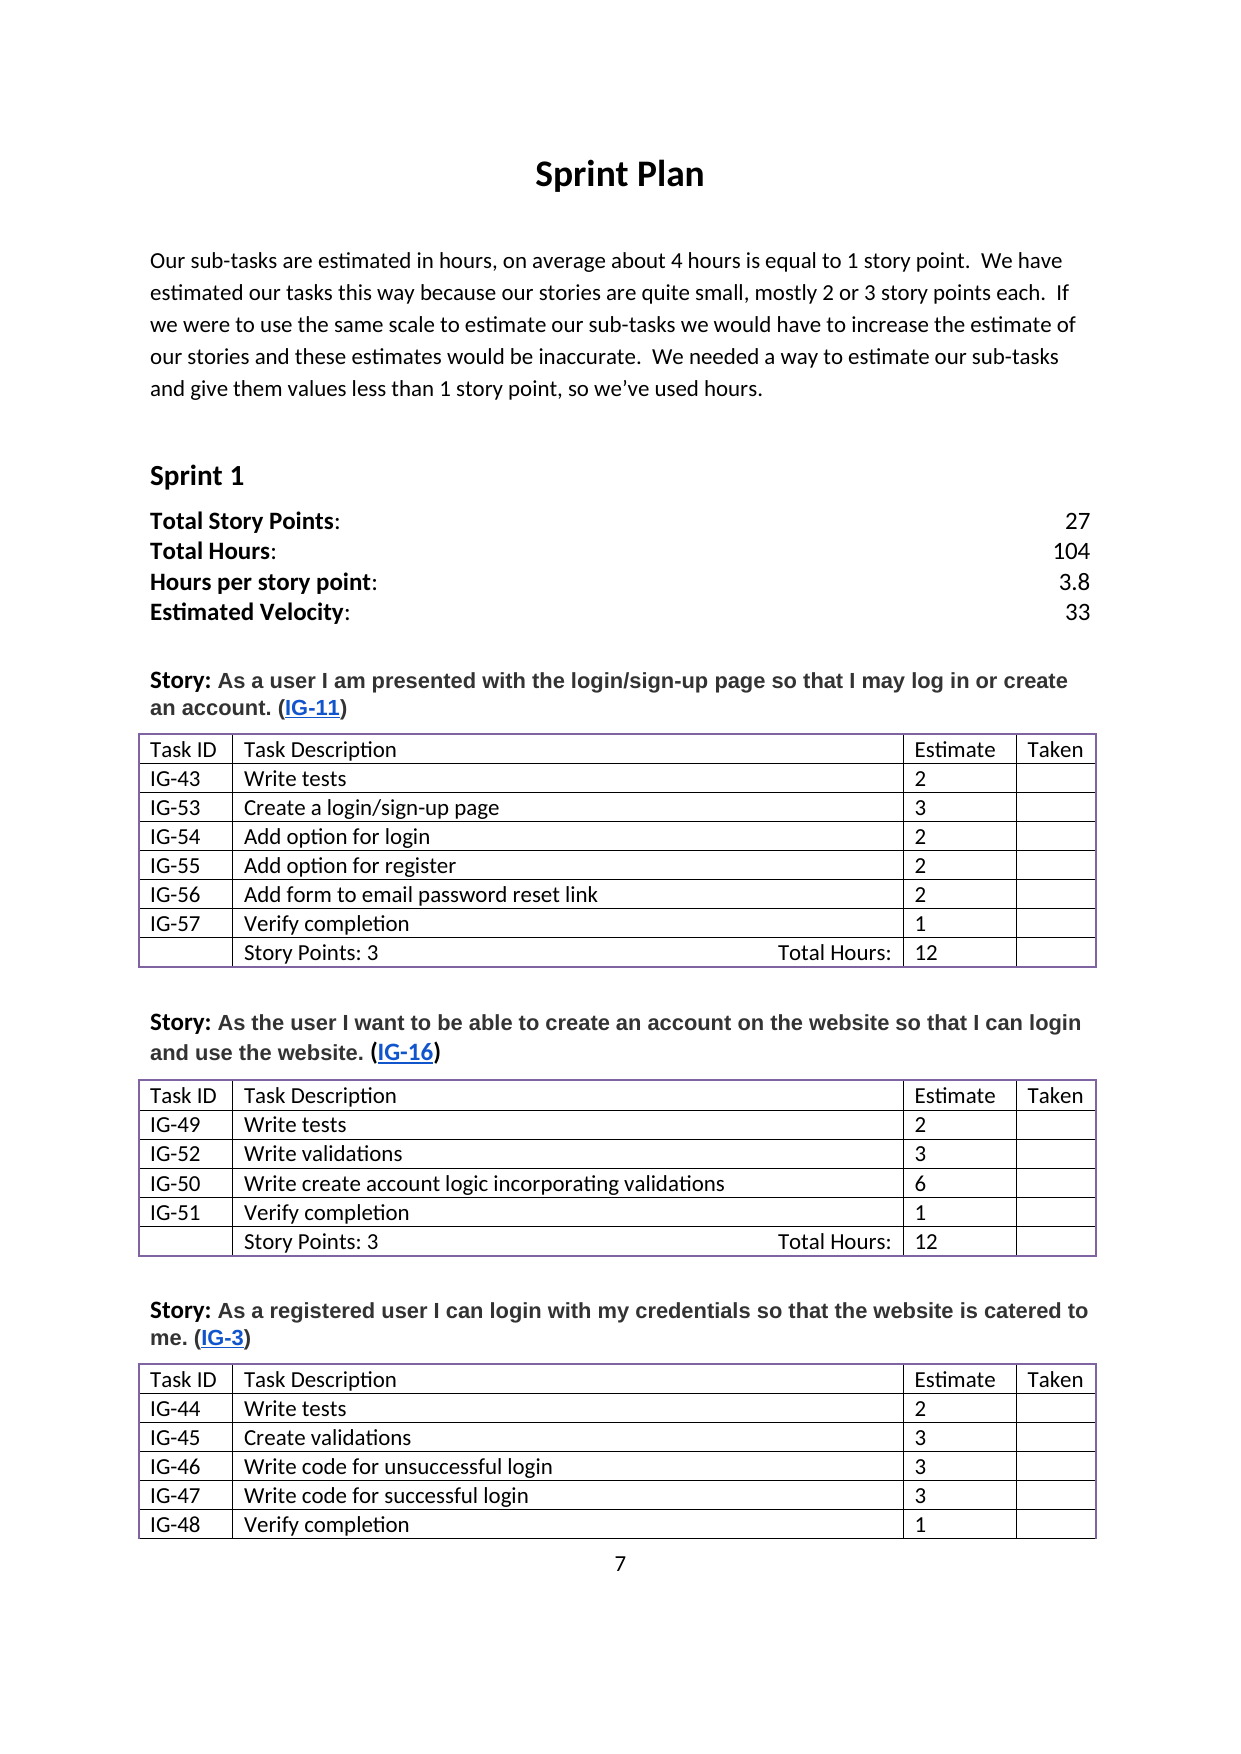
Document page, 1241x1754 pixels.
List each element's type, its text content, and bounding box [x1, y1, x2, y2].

table_cell [1017, 764, 1095, 792]
title Sprint Plan [150, 150, 1090, 196]
table_header Task ID [140, 1081, 232, 1109]
table_cell [140, 1227, 232, 1255]
subtitle Story: As a user I am presented with the login/sign-up page so that I may log in or create an account. (IG-11) [150, 664, 1090, 720]
table_cell IG-43 [140, 764, 232, 792]
table_cell [1017, 1423, 1095, 1451]
table_cell Verify completion [233, 1198, 903, 1226]
table_cell IG-44 [140, 1394, 232, 1422]
table_cell Write tests [233, 764, 903, 792]
table_cell [1017, 1140, 1095, 1168]
table_cell IG-51 [140, 1198, 232, 1226]
table_cell IG-48 [140, 1510, 232, 1538]
table_cell IG-54 [140, 822, 232, 850]
text Total Hours: 104 [150, 535, 1090, 566]
table_cell [1017, 909, 1095, 937]
table_cell [1017, 1510, 1095, 1538]
table_cell [1017, 1481, 1095, 1509]
text Hours per story point: 3.8 [150, 566, 1090, 596]
table_cell 2 [904, 1394, 1016, 1422]
table_cell Verify completion [233, 909, 903, 937]
table_cell 1 [904, 1510, 1016, 1538]
table_header Task Description [233, 735, 903, 763]
table_cell IG-57 [140, 909, 232, 937]
table_header Estimate [904, 1081, 1016, 1109]
table_cell Create a login/sign-up page [233, 793, 903, 821]
table_cell 3 [904, 1423, 1016, 1451]
table_header Estimate [904, 735, 1016, 763]
table_cell 3 [904, 1481, 1016, 1509]
table_cell IG-45 [140, 1423, 232, 1451]
table_cell Write code for unsuccessful login [233, 1452, 903, 1480]
table_cell 3 [904, 793, 1016, 821]
subtitle Sprint 1 [150, 457, 1090, 492]
table_header Task ID [140, 735, 232, 763]
table_cell Add option for register [233, 851, 903, 879]
table_cell 2 [904, 1111, 1016, 1138]
table_cell [1017, 1452, 1095, 1480]
table_cell [1017, 851, 1095, 879]
table_cell Write code for successful login [233, 1481, 903, 1509]
table_cell Story Points: 3 Total Hours: [233, 938, 903, 966]
table_cell 2 [904, 764, 1016, 792]
table_cell 2 [904, 822, 1016, 850]
table_cell 12 [904, 1227, 1016, 1255]
text Estimated Velocity: 33 [150, 596, 1090, 627]
table_cell [140, 938, 232, 966]
table_header Taken [1017, 1365, 1095, 1393]
table_header Task Description [233, 1081, 903, 1109]
table_cell Add form to email password reset link [233, 880, 903, 908]
table_cell 2 [904, 880, 1016, 908]
table_cell 3 [904, 1452, 1016, 1480]
table_header Estimate [904, 1365, 1016, 1393]
table_cell 6 [904, 1169, 1016, 1197]
table_cell IG-55 [140, 851, 232, 879]
table_cell [1017, 880, 1095, 908]
table_cell Create validations [233, 1423, 903, 1451]
table_cell IG-56 [140, 880, 232, 908]
text Total Story Points: 27 [150, 505, 1090, 535]
table_cell [1017, 1198, 1095, 1226]
text Our sub-tasks are estimated in hours, on average about 4 hours is equal to 1 story point. We have estimated our tasks this way because our stories are quite small, mostly 2 or 3 story points each. If we were to use the same scale to estimate our sub-tasks we would have to increase the estimate of our stories and these estimates would be inaccurate. We needed a way to estimate our sub-tasks and give them values less than 1 story point, so we’ve used hours. [150, 246, 1090, 403]
table_cell IG-53 [140, 793, 232, 821]
table_cell 3 [904, 1140, 1016, 1168]
table_header Taken [1017, 735, 1095, 763]
table_cell IG-52 [140, 1140, 232, 1168]
table_cell [1017, 793, 1095, 821]
table_cell Write create account logic incorporating validations [233, 1169, 903, 1197]
table_cell IG-46 [140, 1452, 232, 1480]
table_cell Write tests [233, 1111, 903, 1138]
table_cell 1 [904, 909, 1016, 937]
table_cell Story Points: 3 Total Hours: [233, 1227, 903, 1255]
table_cell Write tests [233, 1394, 903, 1422]
table_cell 12 [904, 938, 1016, 966]
table_cell [1017, 1227, 1095, 1255]
table_cell 1 [904, 1198, 1016, 1226]
table_cell Verify completion [233, 1510, 903, 1538]
table_header Taken [1017, 1081, 1095, 1109]
table_cell IG-50 [140, 1169, 232, 1197]
table_header Task Description [233, 1365, 903, 1393]
table_cell Write validations [233, 1140, 903, 1168]
table_cell IG-49 [140, 1111, 232, 1138]
table_cell IG-47 [140, 1481, 232, 1509]
table_cell [1017, 1111, 1095, 1138]
table_cell [1017, 822, 1095, 850]
table_cell Add option for login [233, 822, 903, 850]
table_cell [1017, 938, 1095, 966]
table_cell 2 [904, 851, 1016, 879]
subtitle Story: As the user I want to be able to create an account on the website so that I can login and use the website. (IG-16) [150, 1006, 1090, 1067]
table_cell [1017, 1169, 1095, 1197]
table_cell [1017, 1394, 1095, 1422]
table_header Task ID [140, 1365, 232, 1393]
subtitle Story: As a registered user I can login with my credentials so that the website is catered to me. (IG-3) [150, 1294, 1090, 1350]
